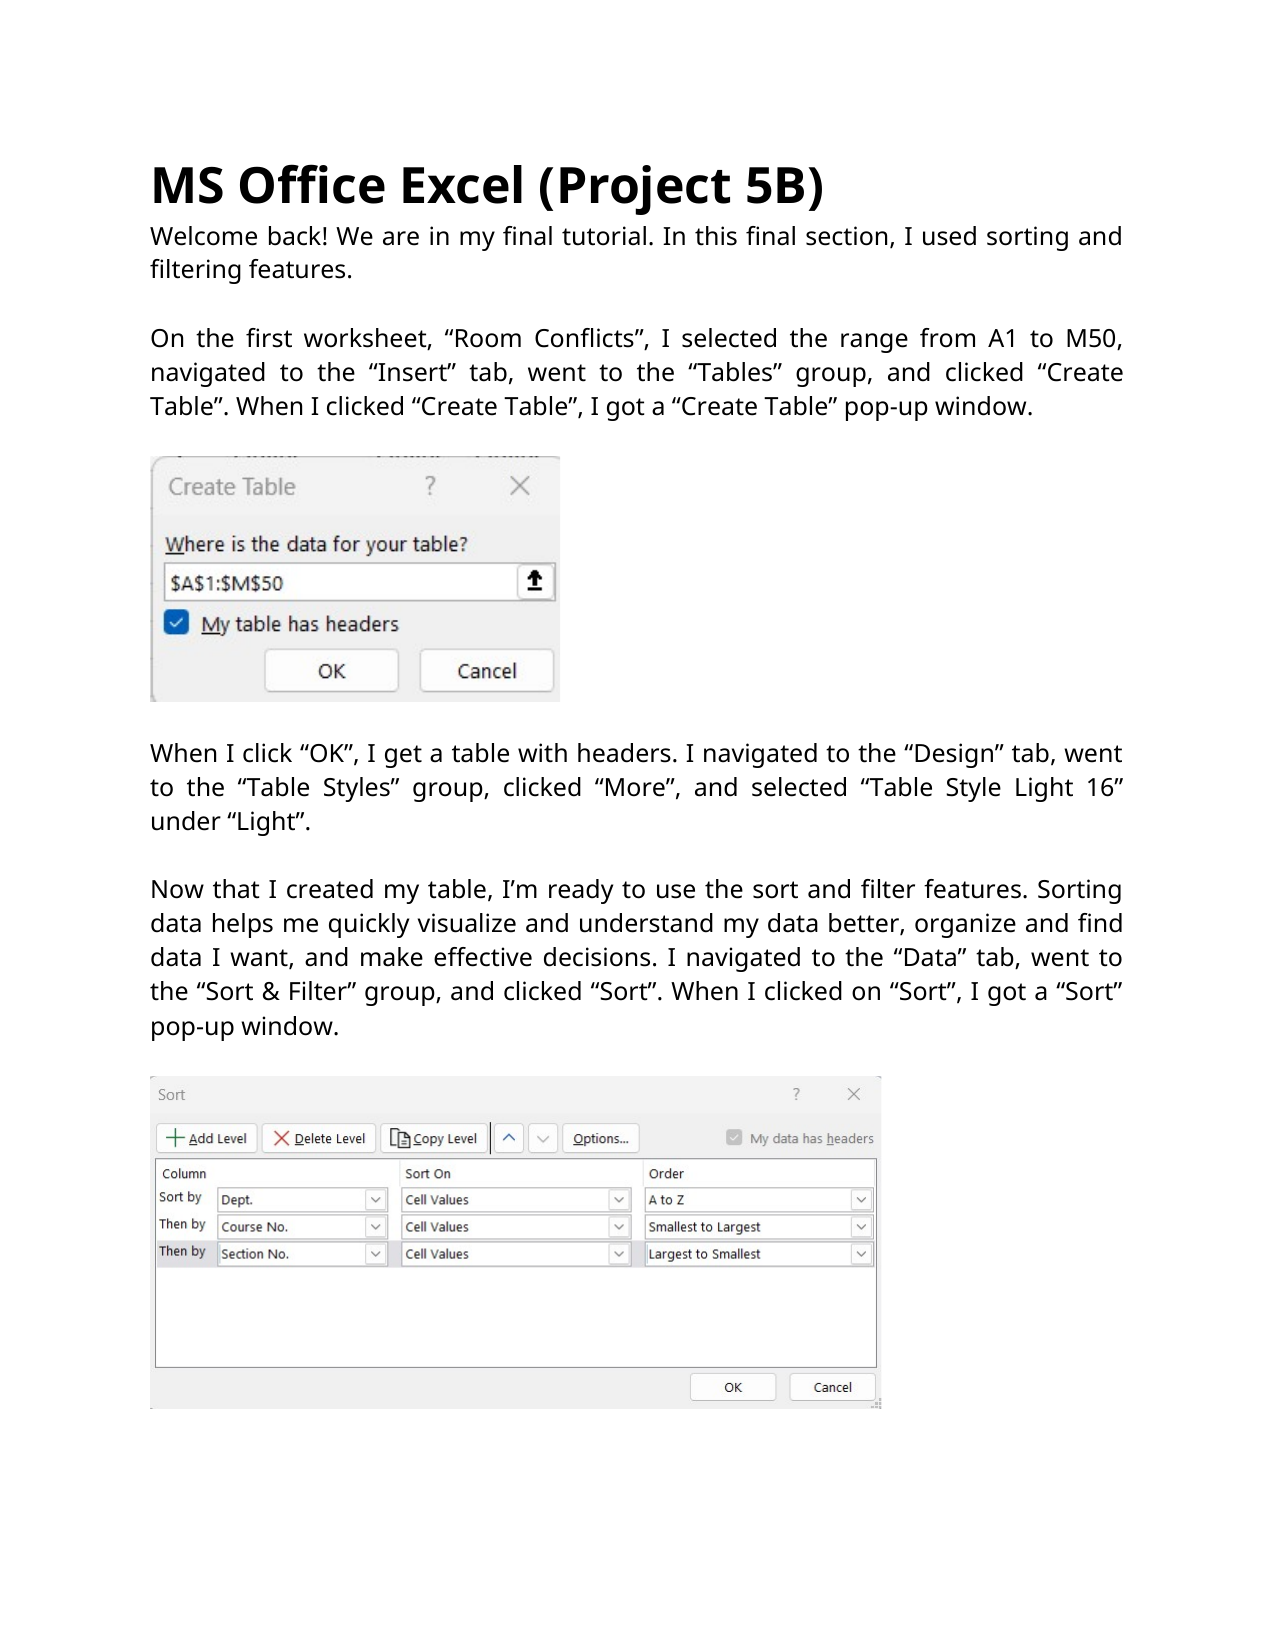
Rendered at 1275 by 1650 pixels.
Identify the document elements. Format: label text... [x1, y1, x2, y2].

text Welcome back! We are in my final tutorial. In this final section, I used sorting and filtering features. [150, 218, 1125, 286]
text When I click “OK”, I get a table with headers. I navigated to the “Design” tab, went to the “Table Styles” group, clicked “More”, and selected “Table Style Light 16” under “Light”. [150, 736, 1125, 838]
subtitle MS Office Excel (Project 5B) [150, 150, 1125, 218]
text On the first worksheet, “Room Conflicts”, I selected the range from A1 to M50, navigated to the “Insert” tab, went to the “Tables” group, and clicked “Create Table”. When I clicked “Create Table”, I got a “Create Table” pop-up window. [150, 320, 1125, 422]
text Now that I created my table, I’m ready to use the sort and filter features. Sorting data helps me quickly visualize and understand my data better, organize and find data I want, and make effective decisions. I navigated to the “Data” tab, went to the “Sort & Filter” group, and clicked “Sort”. When I clicked on “Sort”, I got a “Sort” pop-up window. [150, 872, 1125, 1042]
